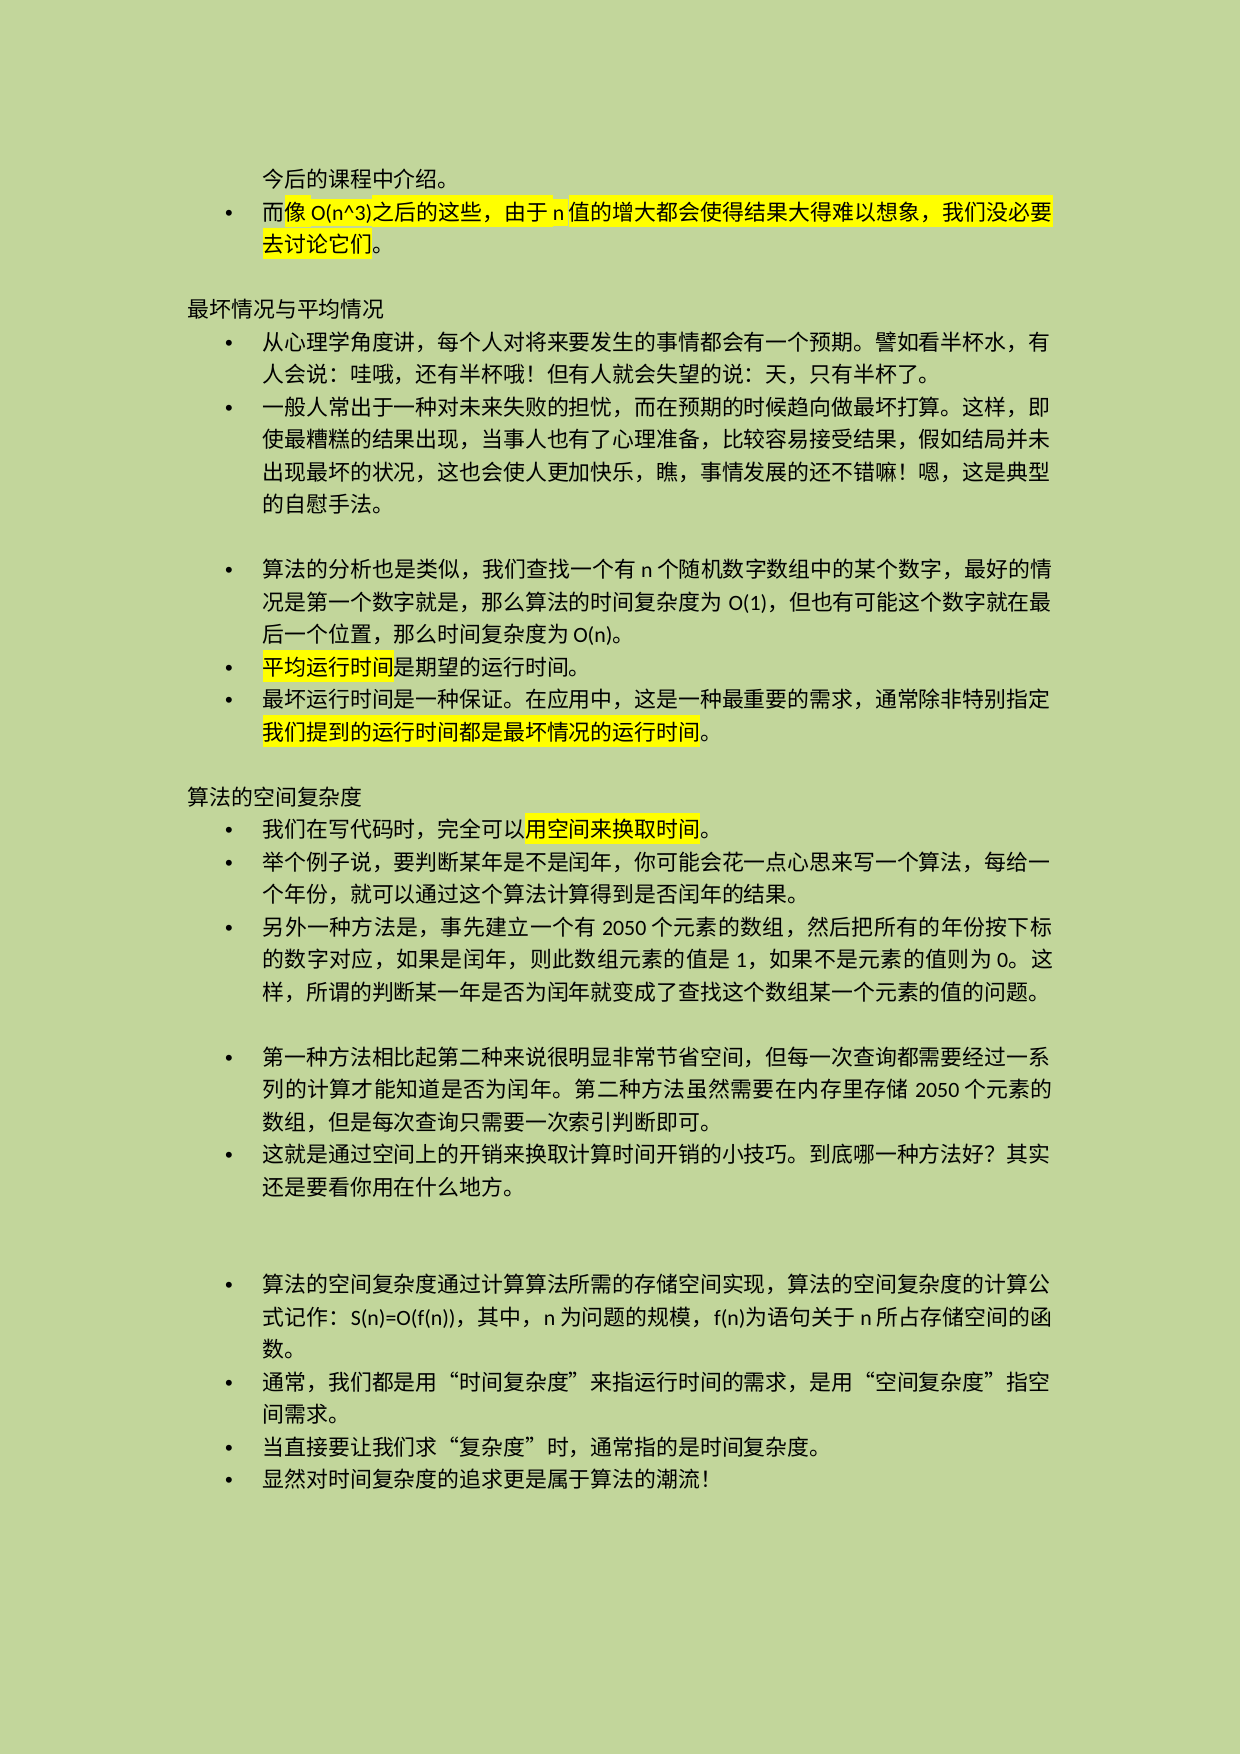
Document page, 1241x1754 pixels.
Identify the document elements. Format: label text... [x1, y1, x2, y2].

list 算法的分析也是类似，我们查找一个有n个随机数字数组中的某个数字，最好的情况是第一个数字就是，那么算法的时间复杂度为O(1)，但也有可能这个数字就在最后一个位置，那么时间复杂度为O(n)。 [225, 552, 1053, 649]
list 通常，我们都是用“时间复杂度”来指运行时间的需求，是用“空间复杂度”指空间需求。 [225, 1364, 1053, 1429]
list 我们在写代码时，完全可以用空间来换取时间。 [225, 812, 1053, 844]
list 显然对时间复杂度的追求更是属于算法的潮流！ [225, 1462, 1053, 1494]
text 算法的空间复杂度 [187, 779, 1053, 812]
list 另外一种方法是，事先建立一个有2050个元素的数组，然后把所有的年份按下标的数字对应，如果是闰年，则此数组元素的值是1，如果不是元素的值则为0。这样，所谓的判断某一年是否为闰年就变成了查找这个数组某一个元素的值的问题。 [225, 909, 1053, 1007]
list 而像O(n^3)之后的这些，由于n值的增大都会使得结果大得难以想象，我们没必要去讨论它们。 [225, 194, 1053, 259]
list 这就是通过空间上的开销来换取计算时间开销的小技巧。到底哪一种方法好？其实还是要看你用在什么地方。 [225, 1137, 1053, 1202]
list 当直接要让我们求“复杂度”时，通常指的是时间复杂度。 [225, 1429, 1053, 1462]
list 举个例子说，要判断某年是不是闰年，你可能会花一点心思来写一个算法，每给一个年份，就可以通过这个算法计算得到是否闰年的结果。 [225, 844, 1053, 909]
list 一般人常出于一种对未来失败的担忧，而在预期的时候趋向做最坏打算。这样，即使最糟糕的结果出现，当事人也有了心理准备，比较容易接受结果，假如结局并未出现最坏的状况，这也会使人更加快乐，瞧，事情发展的还不错嘛！嗯，这是典型的自慰手法。 [225, 389, 1053, 519]
list 算法的空间复杂度通过计算算法所需的存储空间实现，算法的空间复杂度的计算公式记作：S(n)=O(f(n))，其中，n为问题的规模，f(n)为语句关于n所占存储空间的函数。 [225, 1267, 1053, 1364]
text 最坏情况与平均情况 [187, 292, 1053, 324]
list 从心理学角度讲，每个人对将来要发生的事情都会有一个预期。譬如看半杯水，有人会说：哇哦，还有半杯哦！但有人就会失望的说：天，只有半杯了。 [225, 324, 1053, 389]
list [225, 162, 1053, 194]
list 第一种方法相比起第二种来说很明显非常节省空间，但每一次查询都需要经过一系列的计算才能知道是否为闰年。第二种方法虽然需要在内存里存储2050个元素的数组，但是每次查询只需要一次索引判断即可。 [225, 1039, 1053, 1137]
list 最坏运行时间是一种保证。在应用中，这是一种最重要的需求，通常除非特别指定，我们提到的运行时间都是最坏情况的运行时间。 [225, 682, 1053, 747]
list 平均运行时间是期望的运行时间。 [225, 649, 1053, 682]
